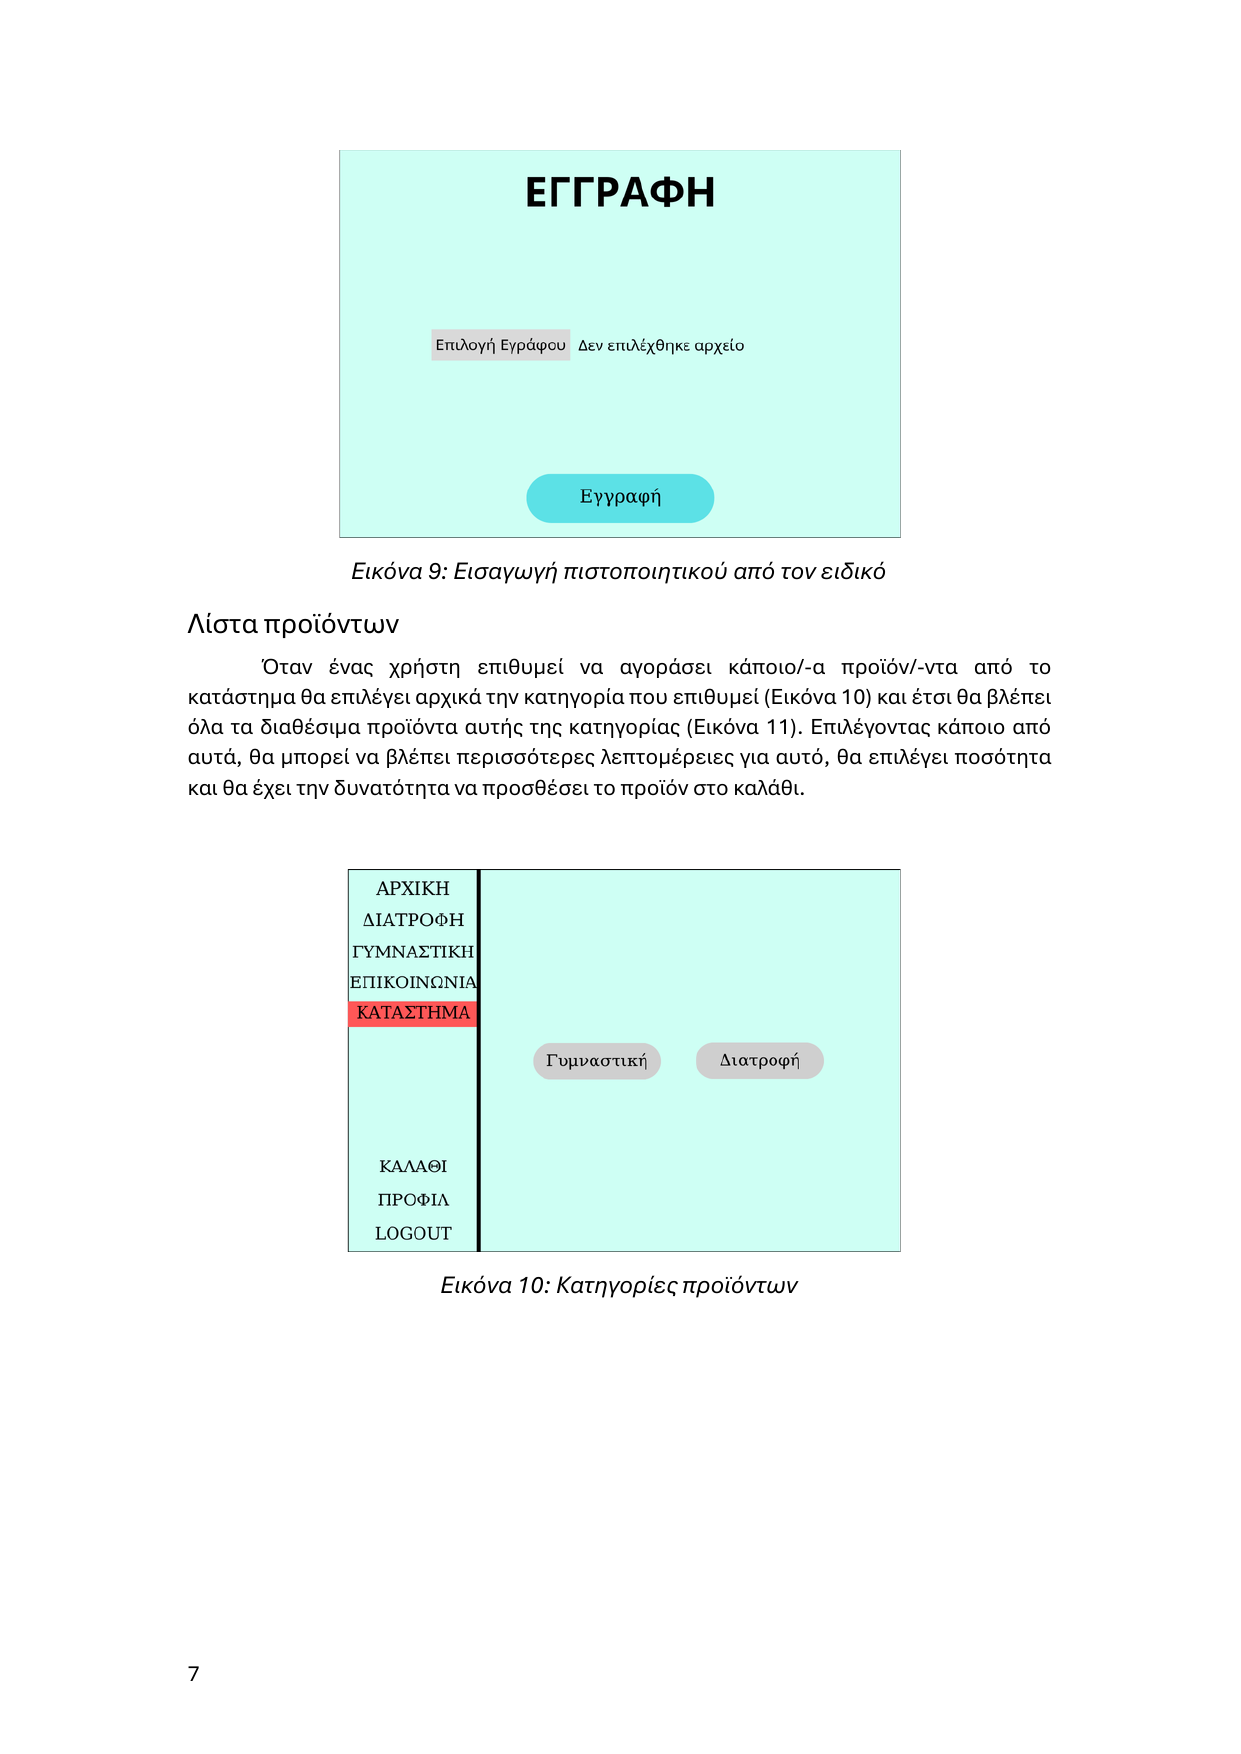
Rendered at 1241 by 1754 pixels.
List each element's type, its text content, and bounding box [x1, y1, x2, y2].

subtitle Λίστα προϊόντων [187, 606, 1053, 641]
picture [339, 150, 901, 538]
text Εικόνα 10: Κατηγορίες προϊόντων [187, 1270, 1053, 1301]
text Όταν ένας χρήστη επιθυμεί να αγοράσει κάποιο/-α προϊόν/-ντα από το κατάστημα θα επιλέγει αρχικά την κατηγορία που επιθυμεί (Εικόνα 10) και έτσι θα βλέπει όλα τα διαθέσιμα προϊόντα αυτής της κατηγορίας (Εικόνα 11). Επιλέγοντας κάποιο από αυτά, θα μπορεί να βλέπει περισσότερες λεπτομέρειες για αυτό, θα επιλέγει ποσότητα και θα έχει την δυνατότητα να προσθέσει το προϊόν στο καλάθι. [187, 652, 1053, 801]
text Εικόνα 9: Εισαγωγή πιστοποιητικού από τον ειδικό [187, 556, 1053, 587]
picture [339, 869, 901, 1252]
